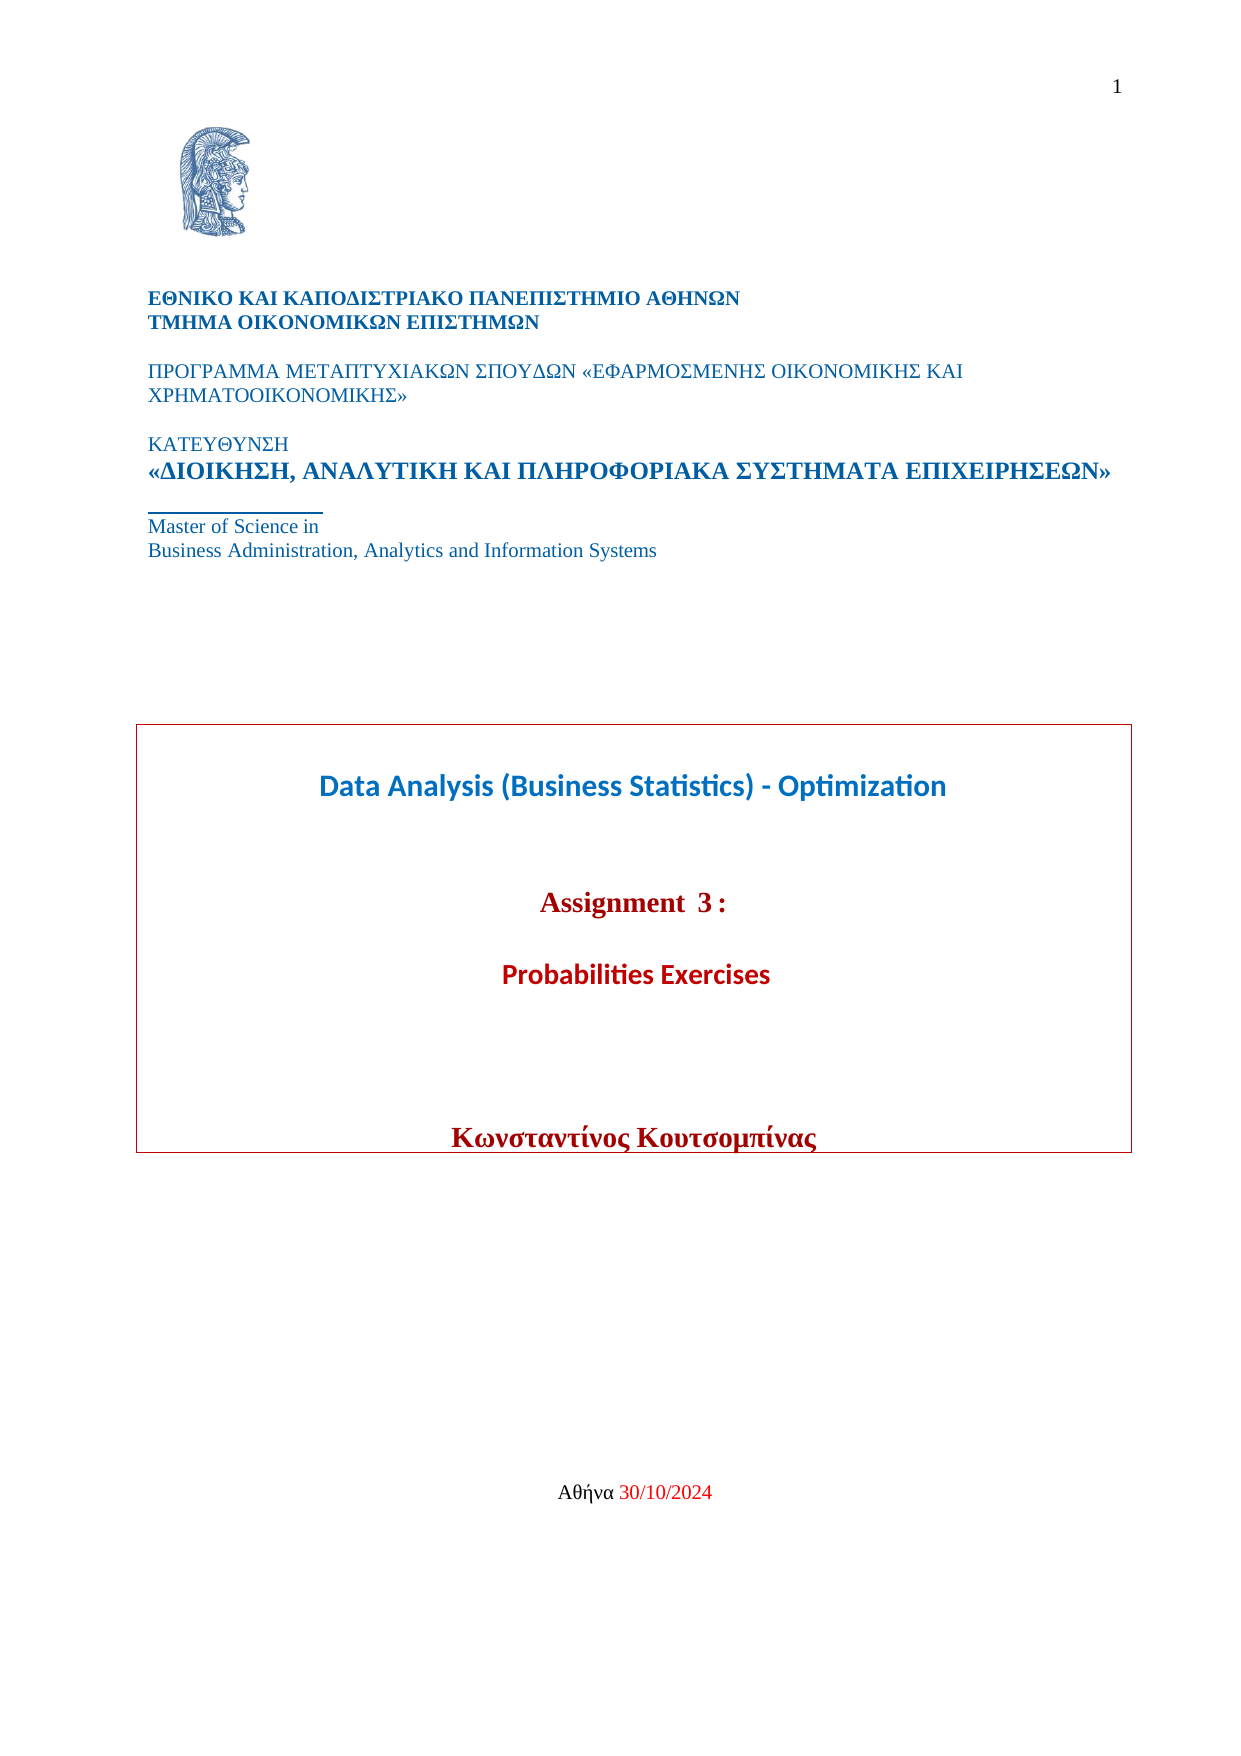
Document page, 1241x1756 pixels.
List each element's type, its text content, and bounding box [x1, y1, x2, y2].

text ΚΑΤΕΥΘΥΝΣΗ [148, 431, 1142, 456]
subtitle «ΔΙΟΙΚΗΣΗ, ΑΝΑΛΥΤΙΚΗ ΚΑΙ ΠΛΗΡΟΦΟΡΙΑΚΑ ΣΥΣΤΗΜΑΤΑ ΕΠΙΧΕΙΡΗΣΕΩΝ» [148, 456, 1142, 485]
text Αθήνα 30/10/2024 [127, 1480, 1142, 1504]
text ΠΡΟΓΡΑΜΜΑ ΜΕΤΑΠΤΥΧΙΑΚΩΝ ΣΠΟΥΔΩΝ «ΕΦΑΡΜΟΣΜΕΝΗΣ ΟΙΚΟΝΟΜΙΚΗΣ ΚΑΙ ΧΡΗΜΑΤΟΟΙΚΟΝΟΜΙΚΗΣ» [148, 359, 1142, 407]
text Master of Science in [148, 511, 1142, 538]
text Business Administration, Analytics and Information Systems [148, 538, 1142, 562]
picture [179, 127, 250, 237]
text ΕΘΝΙΚΟ ΚΑΙ ΚΑΠΟΔΙΣΤΡΙΑΚΟ ΠΑΝΕΠΙΣΤΗΜΙΟ ΑΘΗΝΩΝ ΤΜΗΜΑ ΟΙΚΟΝΟΜΙΚΩΝ ΕΠΙΣΤΗΜΩΝ [148, 286, 823, 334]
